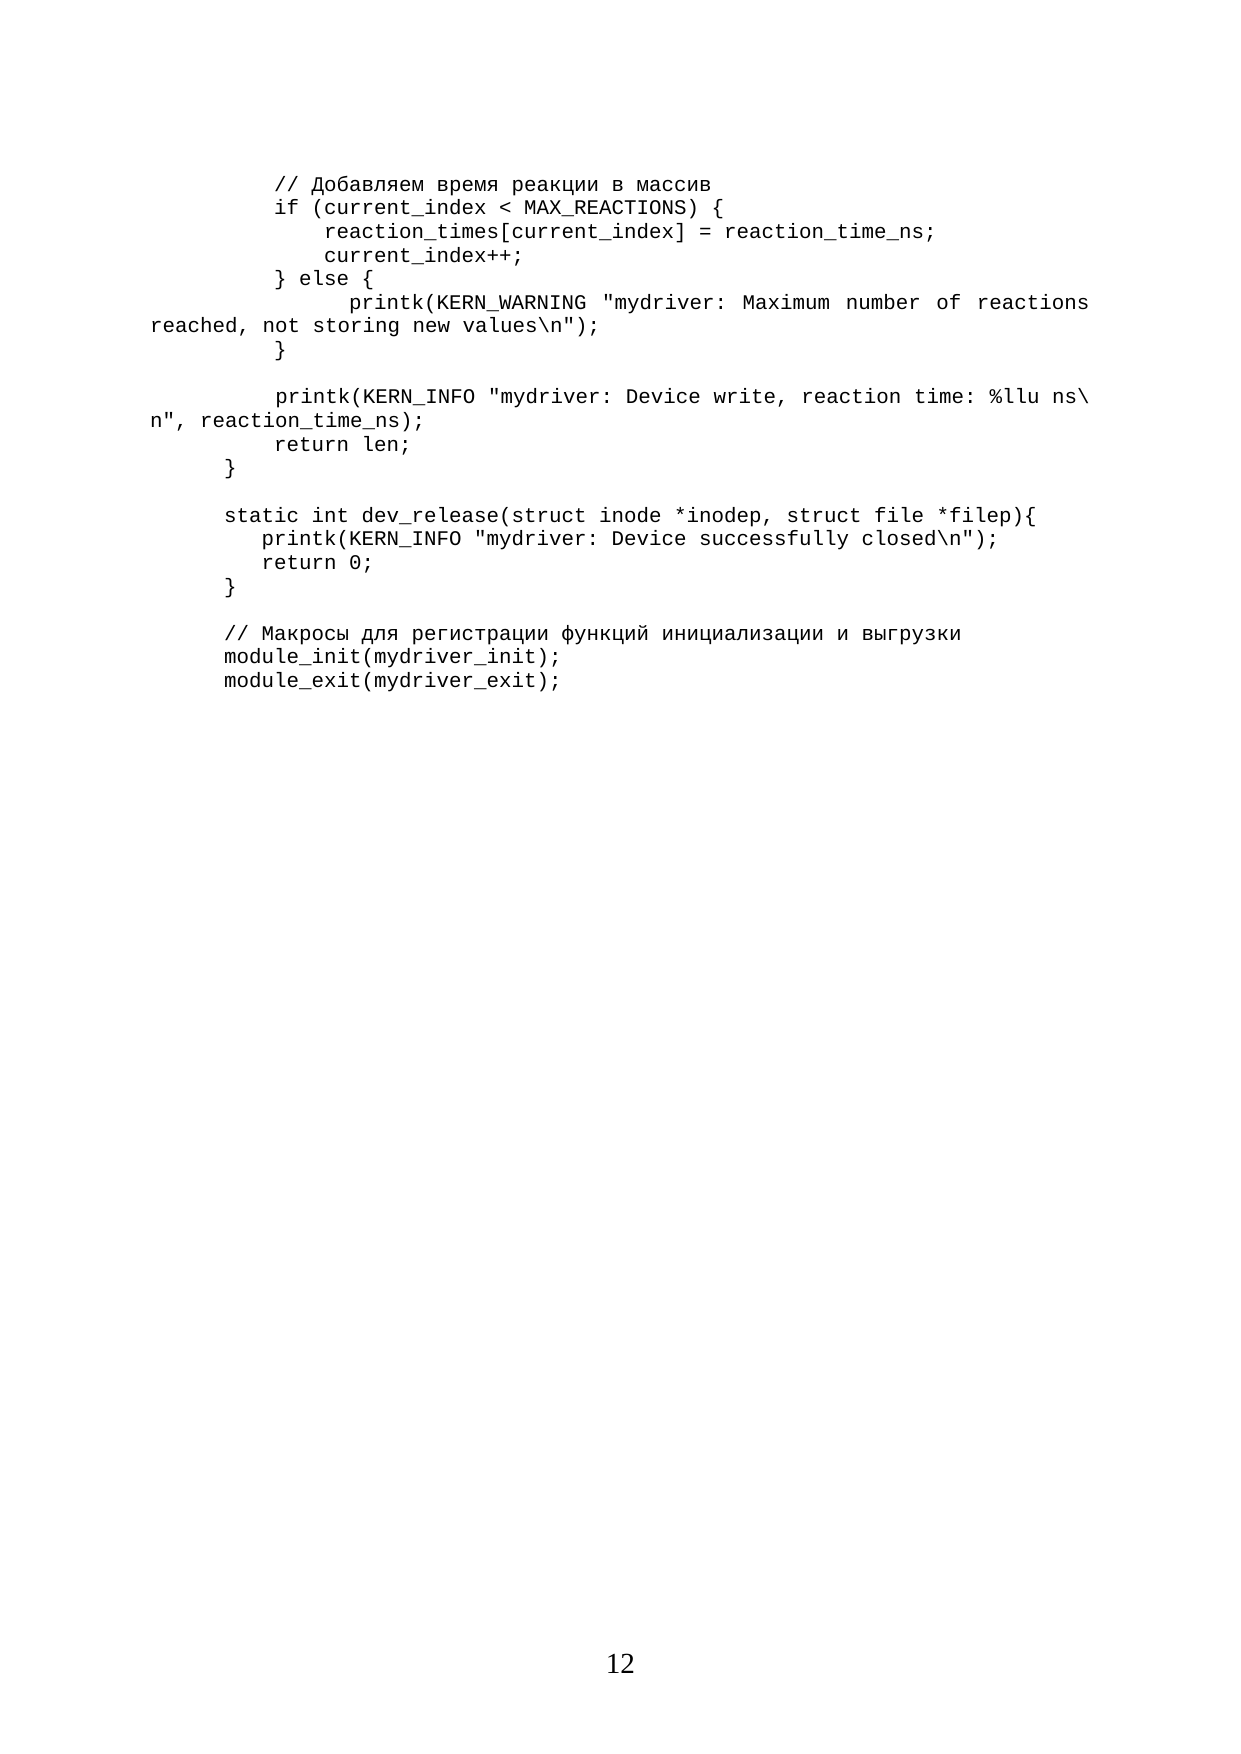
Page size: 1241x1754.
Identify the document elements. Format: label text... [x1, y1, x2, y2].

text // Макросы для регистрации функций инициализации и выгрузки [150, 623, 1090, 647]
text } else { [150, 268, 1090, 292]
text } [150, 576, 1090, 599]
text printk(KERN_INFO "mydriver: Device write, reaction time: %llu ns\n", reaction_time_ns); [150, 386, 1090, 434]
text current_index++; [150, 244, 1090, 268]
text return len; [150, 434, 1090, 457]
text return 0; [150, 552, 1090, 576]
text reaction_times[current_index] = reaction_time_ns; [150, 221, 1090, 244]
text module_init(mydriver_init); [150, 647, 1090, 670]
text module_exit(mydriver_exit); [150, 670, 1090, 694]
text } [150, 339, 1090, 363]
text static int dev_release(struct inode *inodep, struct file *filep){ [150, 505, 1090, 528]
text } [150, 457, 1090, 481]
text if (current_index < MAX_REACTIONS) { [150, 197, 1090, 221]
text // Добавляем время реакции в массив [150, 174, 1090, 197]
text printk(KERN_WARNING "mydriver: Maximum number of reactions reached, not storing new values\n"); [150, 292, 1090, 339]
text printk(KERN_INFO "mydriver: Device successfully closed\n"); [150, 528, 1090, 552]
